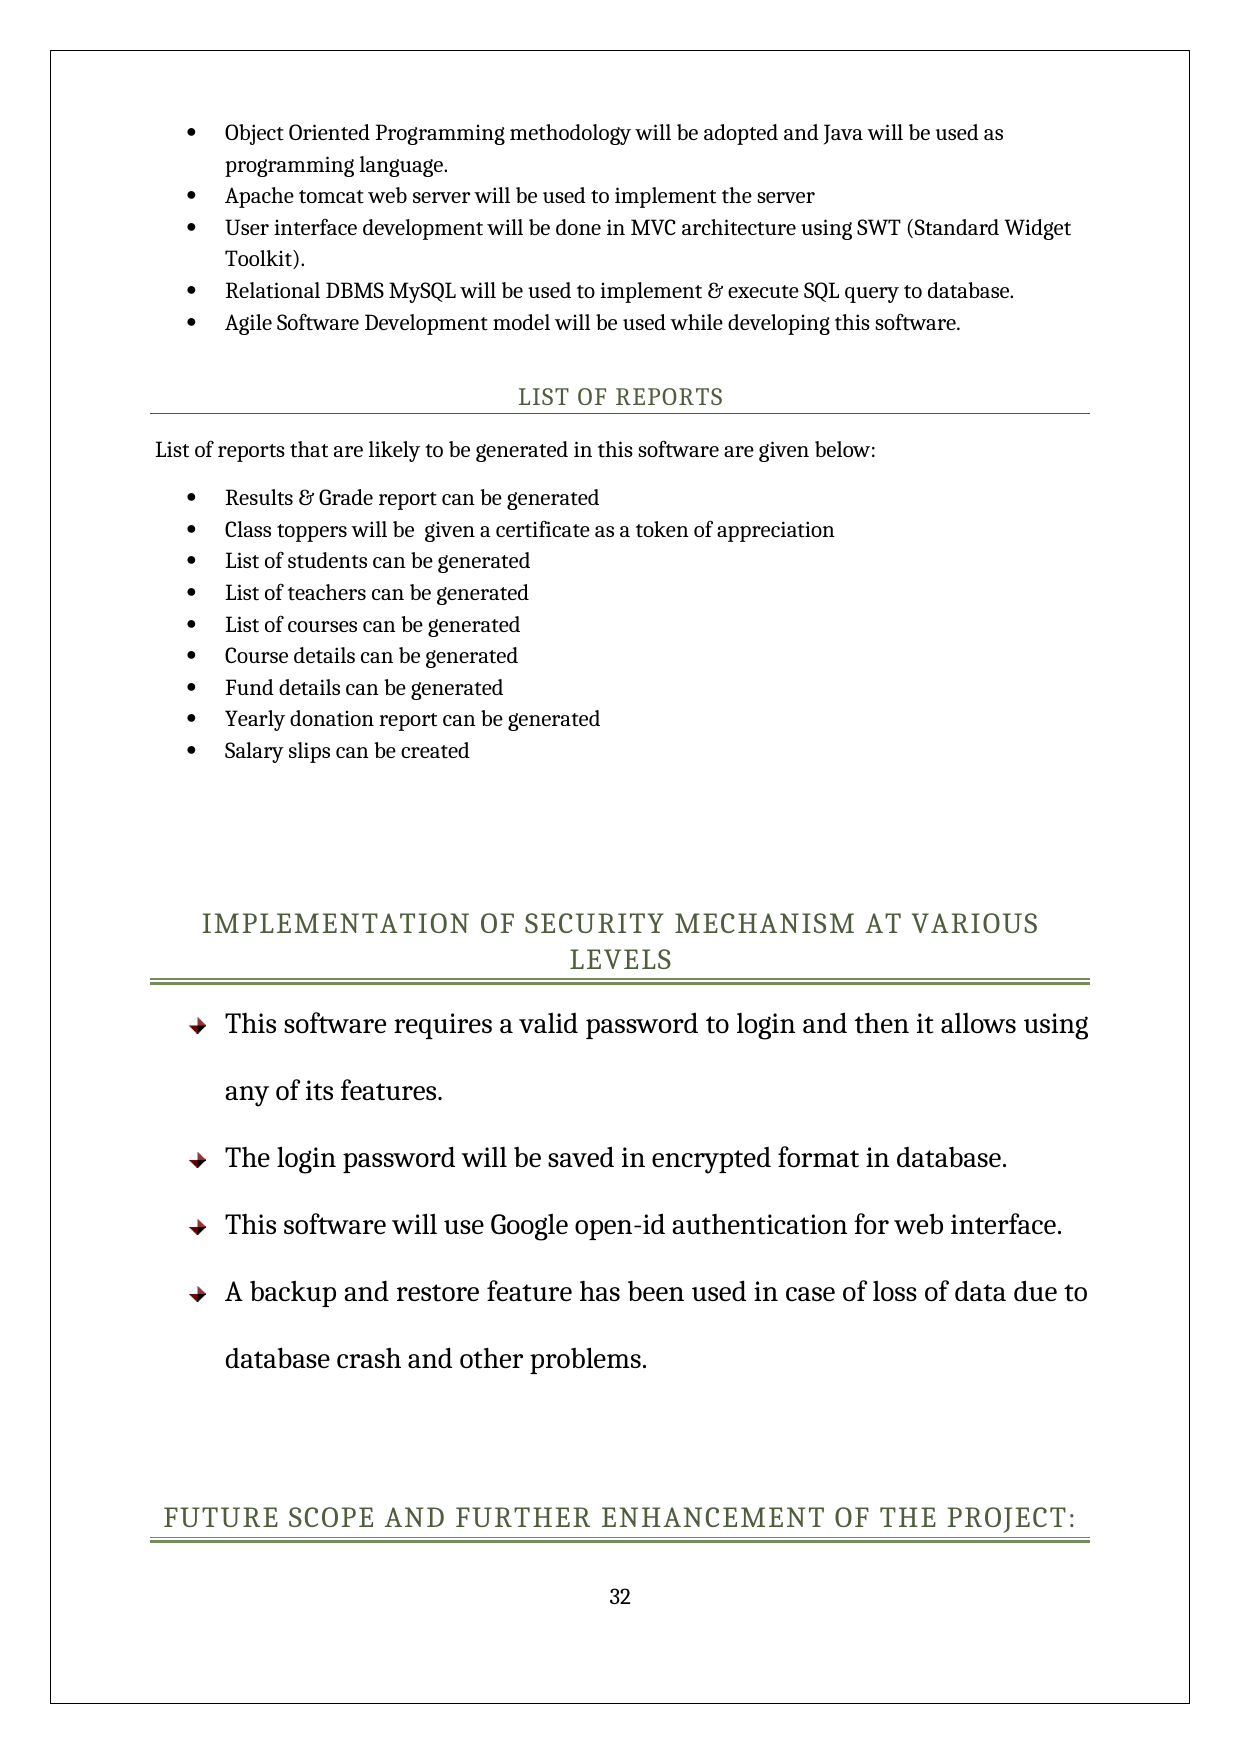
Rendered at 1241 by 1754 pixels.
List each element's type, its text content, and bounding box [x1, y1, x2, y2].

picture [188, 1285, 206, 1302]
list A backup and restore feature has been used in case of loss of data due to database crash and other problems. [187, 1276, 1090, 1376]
list Object Oriented Programming methodology will be adopted and Java will be used as programming language. [187, 120, 1090, 178]
picture [188, 1218, 206, 1235]
list Fund details can be generated [187, 674, 1090, 701]
list List of teachers can be generated [187, 580, 1090, 606]
list Results & Grade report can be generated [187, 485, 1090, 511]
list Course details can be generated [187, 643, 1090, 669]
list This software will use Google open-id authentication for web interface. [187, 1208, 1090, 1242]
list Apache tomcat web server will be used to implement the server [187, 183, 1090, 209]
subtitle Future Scope and Further enhancement of the project: [150, 1501, 1090, 1537]
list Agile Software Development model will be used while developing this software. [187, 309, 1090, 336]
list Relational DBMS MySQL will be used to implement & execute SQL query to database. [187, 278, 1090, 304]
list Yearly donation report can be generated [187, 706, 1090, 732]
list Salary slips can be created [187, 738, 1090, 764]
picture [188, 1016, 206, 1034]
list Class toppers will be given a certificate as a token of appreciation [187, 517, 1090, 543]
text List of reports that are likely to be generated in this software are given below: [150, 437, 1090, 463]
list This software requires a valid password to login and then it allows using any of its features. [187, 1007, 1090, 1108]
subtitle List of Reports [150, 383, 1090, 413]
list List of courses can be generated [187, 611, 1090, 638]
subtitle Implementation of Security Mechanism at Various Levels [150, 908, 1090, 978]
list List of students can be generated [187, 548, 1090, 574]
list User interface development will be done in MVC architecture using SWT (Standard Widget Toolkit). [187, 215, 1090, 273]
list The login password will be saved in encrypted format in database. [187, 1141, 1090, 1175]
picture [188, 1151, 206, 1168]
